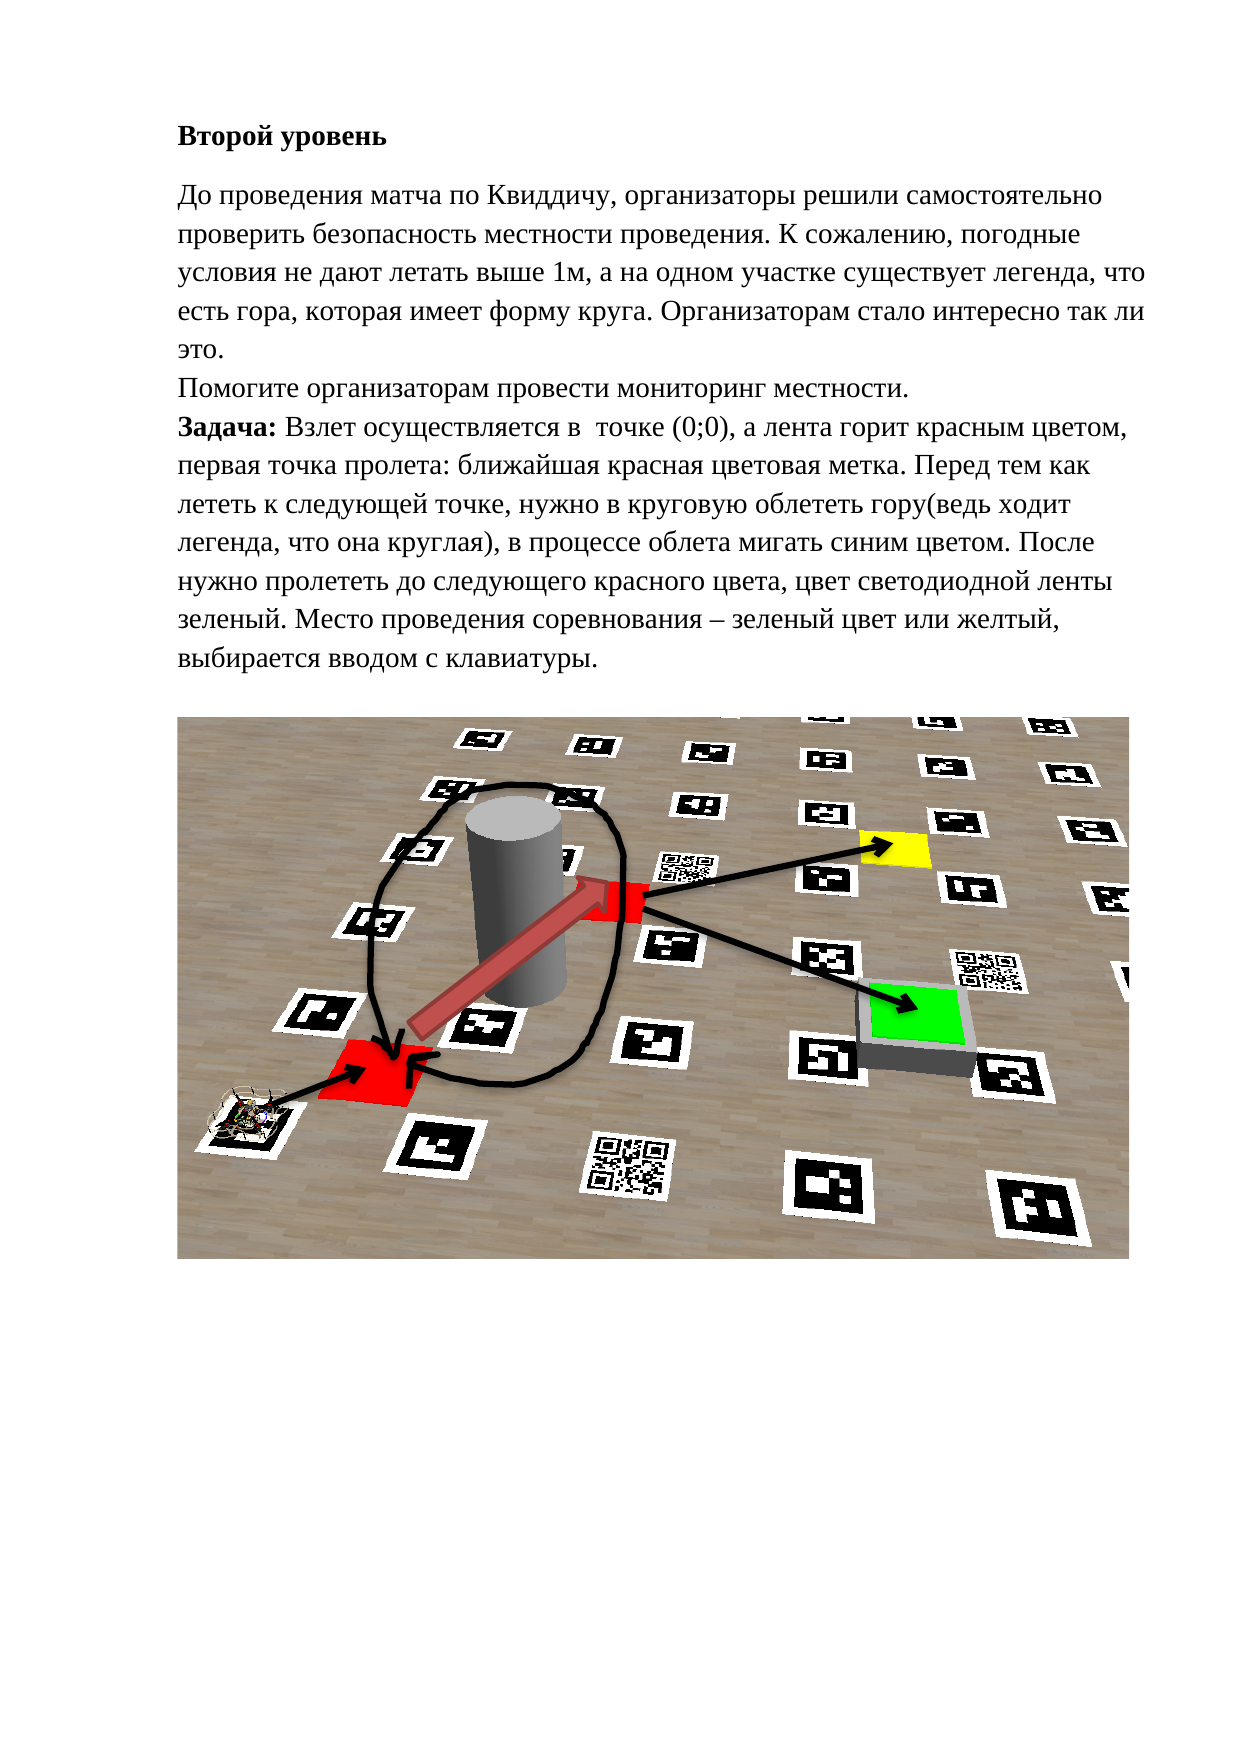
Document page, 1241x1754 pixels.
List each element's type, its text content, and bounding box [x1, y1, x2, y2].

text Задача: Взлет осуществляется в точке (0;0), а лента горит красным цветом, первая точка пролета: ближайшая красная цветовая метка. Перед тем как лететь к следующей точке, нужно в круговую облететь гору(ведь ходит легенда, что она круглая), в процессе облета мигать синим цветом. После нужно пролететь до следующего красного цвета, цвет светодиодной ленты зеленый. Место проведения соревнования – зеленый цвет или желтый, выбирается вводом с клавиатуры. [177, 409, 1152, 673]
text До проведения матча по Квиддичу, организаторы решили самостоятельно проверить безопасность местности проведения. К сожалению, погодные условия не дают летать выше 1м, а на одном участке существует легенда, что есть гора, которая имеет форму круга. Организаторам стало интересно так ли это. [177, 177, 1152, 365]
picture [177, 717, 1130, 1259]
text Помогите организаторам провести мониторинг местности. [177, 370, 1152, 404]
text Второй уровень [177, 118, 1152, 152]
